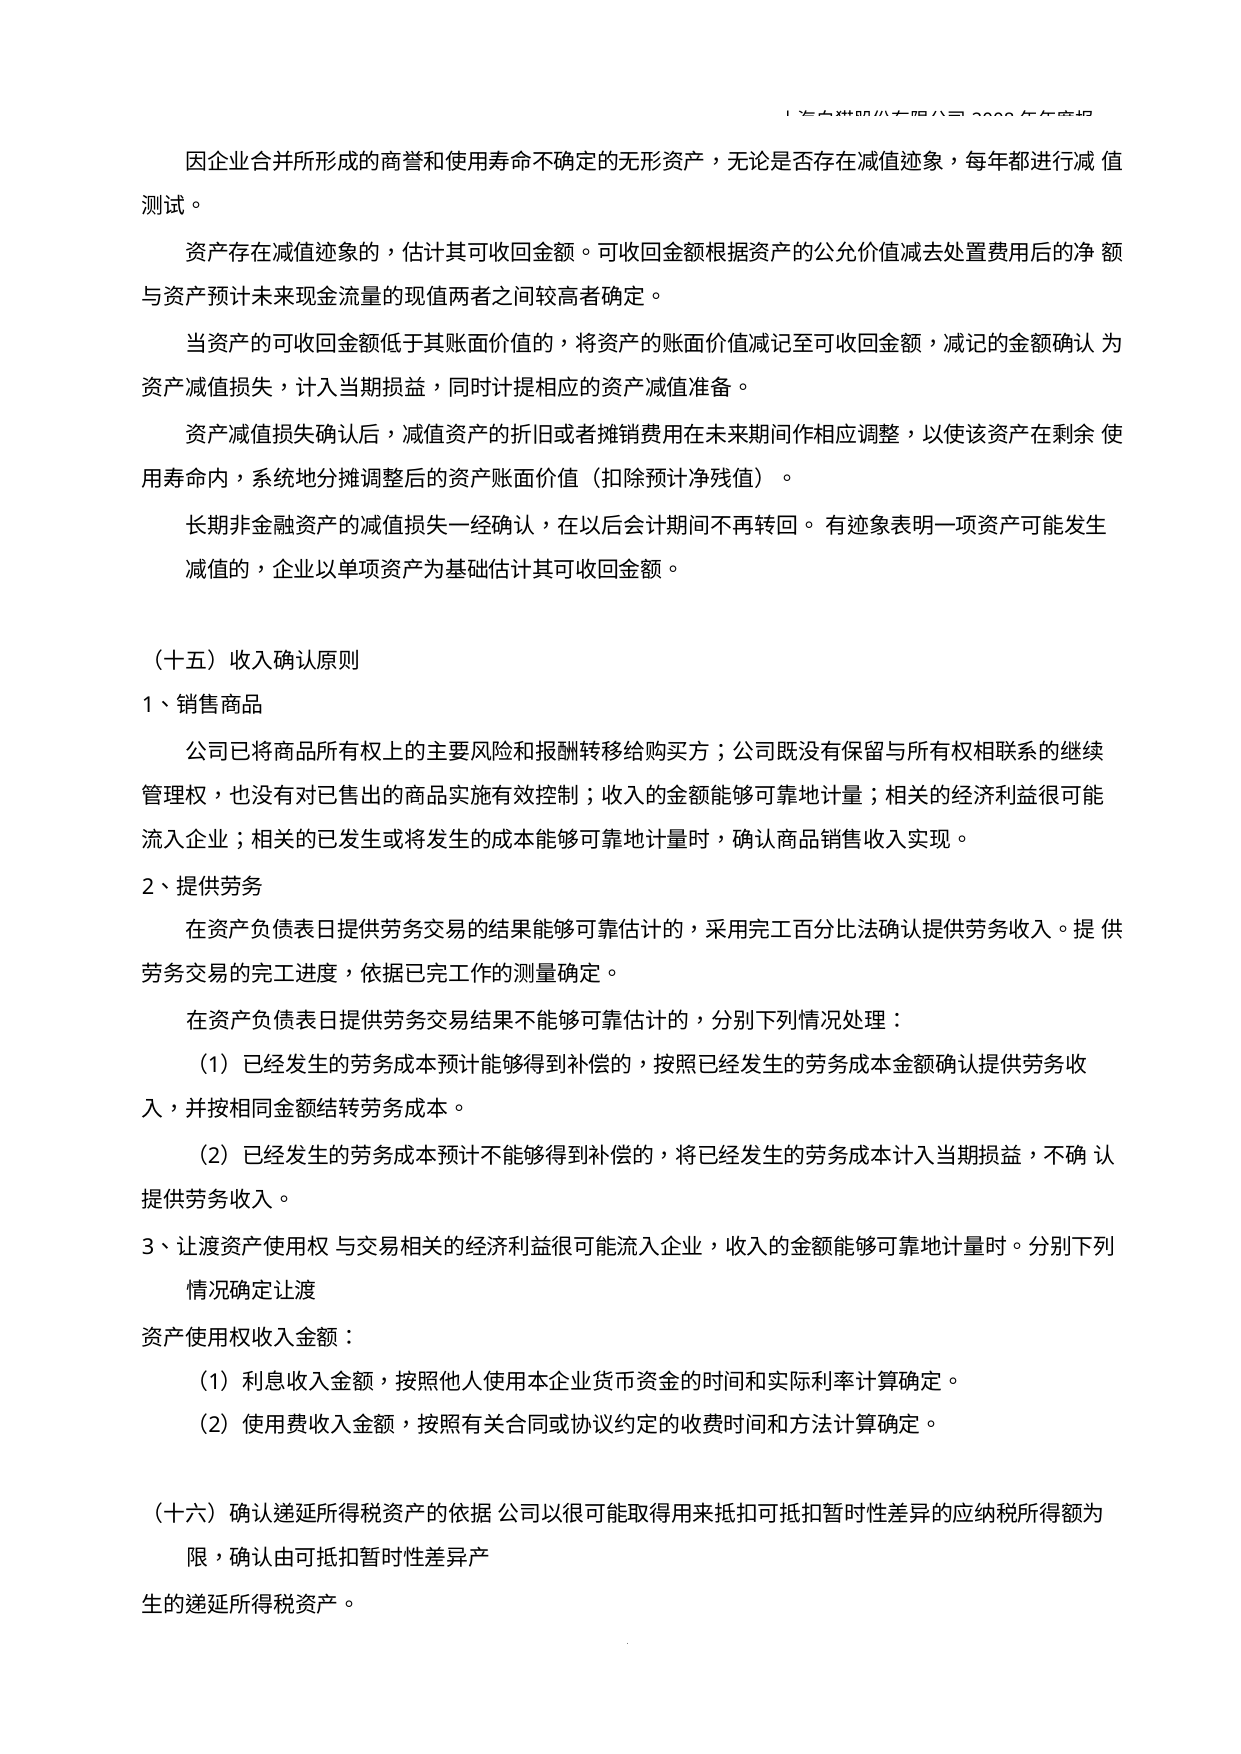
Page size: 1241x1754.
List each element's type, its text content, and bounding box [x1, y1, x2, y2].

text 2、提供劳务 [142, 871, 920, 900]
text （1）利息收入金额，按照他人使用本企业货币资金的时间和实际利率计算确定。 [186, 1366, 1123, 1396]
text 当资产的可收回金额低于其账面价值的，将资产的账面价值减记至可收回金额，减记的金额确认 为资产减值损失，计入当期损益，同时计提相应的资产减值准备。 [142, 328, 1123, 402]
text （十五）收入确认原则 1、销售商品 [142, 645, 363, 719]
text （2）已经发生的劳务成本预计不能够得到补偿的，将已经发生的劳务成本计入当期损益，不确 认提供劳务收入。 [142, 1140, 1123, 1214]
text 因企业合并所形成的商誉和使用寿命不确定的无形资产，无论是否存在减值迹象，每年都进行减 值测试。 [142, 146, 1123, 220]
text （2）使用费收入金额，按照有关合同或协议约定的收费时间和方法计算确定。 [186, 1409, 1123, 1439]
text 在资产负债表日提供劳务交易结果不能够可靠估计的，分别下列情况处理： [186, 1005, 920, 1035]
text 资产减值损失确认后，减值资产的折旧或者摊销费用在未来期间作相应调整，以使该资产在剩余 使用寿命内，系统地分摊调整后的资产账面价值（扣除预计净残值）。 [142, 419, 1123, 493]
text 3、让渡资产使用权 与交易相关的经济利益很可能流入企业，收入的金额能够可靠地计量时。分别下列情况确定让渡 [142, 1231, 1123, 1304]
text 资产存在减值迹象的，估计其可收回金额。可收回金额根据资产的公允价值减去处置费用后的净 额与资产预计未来现金流量的现值两者之间较高者确定。 [142, 237, 1123, 311]
text 公司已将商品所有权上的主要风险和报酬转移给购买方；公司既没有保留与所有权相联系的继续 管理权，也没有对已售出的商品实施有效控制；收入的金额能够可靠地计量；相关的经济利益很可能 流入企业；相关的已发生或将发生的成本能够可靠地计量时，确认商品销售收入实现。 [142, 736, 1106, 853]
text 在资产负债表日提供劳务交易的结果能够可靠估计的，采用完工百分比法确认提供劳务收入。提 供劳务交易的完工进度，依据已完工作的测量确定。 [142, 914, 1123, 988]
text （1）已经发生的劳务成本预计能够得到补偿的，按照已经发生的劳务成本金额确认提供劳务收 入，并按相同金额结转劳务成本。 [142, 1049, 1123, 1123]
text （十六）确认递延所得税资产的依据 公司以很可能取得用来抵扣可抵扣暂时性差异的应纳税所得额为限，确认由可抵扣暂时性差异产 [142, 1498, 1123, 1572]
text 长期非金融资产的减值损失一经确认，在以后会计期间不再转回。 有迹象表明一项资产可能发生减值的，企业以单项资产为基础估计其可收回金额。 [185, 510, 1123, 584]
text 资产使用权收入金额： [142, 1322, 920, 1352]
text 生的递延所得税资产。 [142, 1589, 920, 1619]
